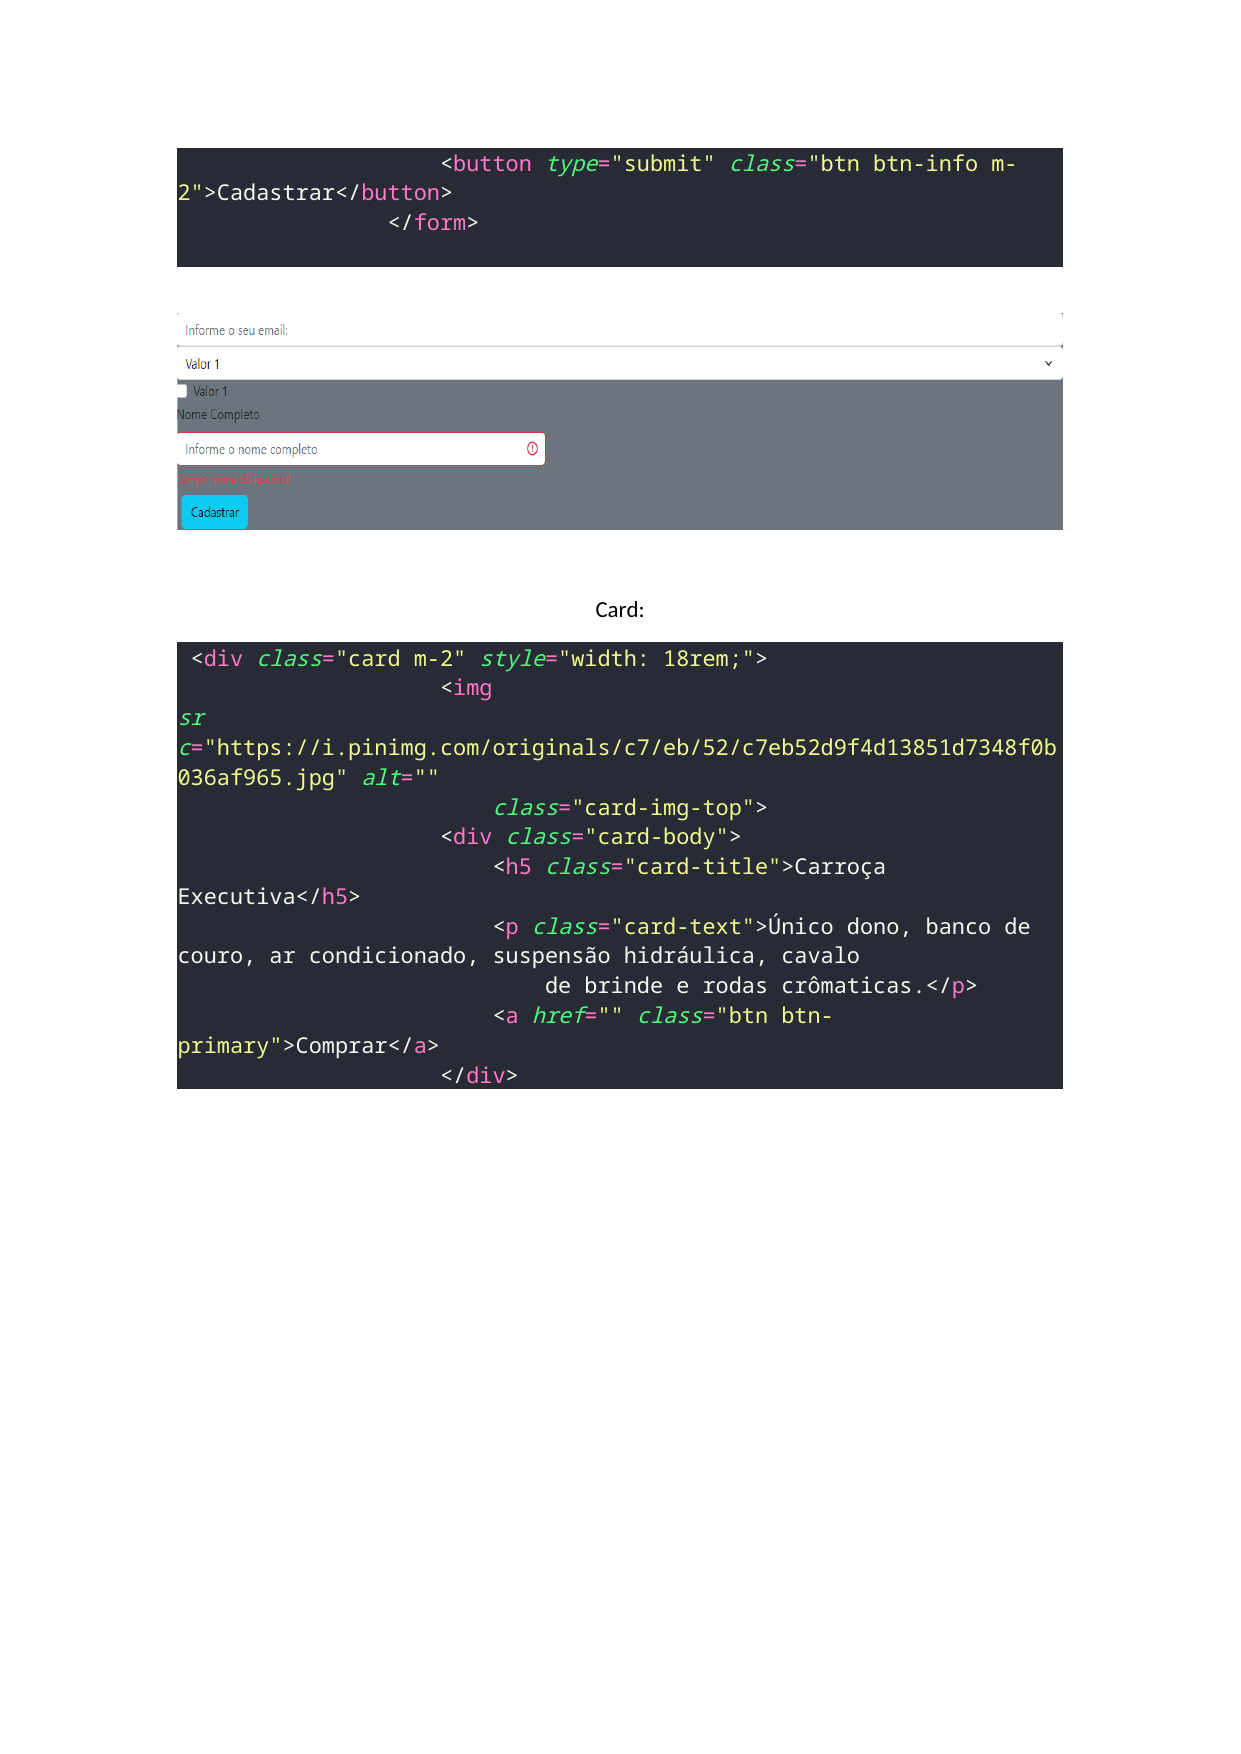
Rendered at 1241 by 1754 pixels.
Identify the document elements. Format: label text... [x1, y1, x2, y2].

text Card: [177, 596, 1063, 624]
text </form> [177, 207, 1063, 237]
text <img src="https://i.pinimg.com/originals/c7/eb/52/c7eb52d9f4d13851d7348f0b036af965.jpg" alt="" [177, 672, 1063, 791]
text <div class="card-body"> [177, 821, 1063, 851]
text <div class="card m-2" style="width: 18rem;"> [177, 642, 1063, 672]
text <button type="submit" class="btn btn-info m-2">Cadastrar</button> [177, 148, 1063, 207]
text de brinde e rodas crômaticas.</p> [177, 970, 1063, 1000]
picture [177, 313, 1063, 530]
text </div> [177, 1059, 1063, 1089]
text <h5 class="card-title">Carroça Executiva</h5> [177, 851, 1063, 911]
text class="card-img-top"> [177, 791, 1063, 821]
text <a href="" class="btn btn-primary">Comprar</a> [177, 1000, 1063, 1059]
text <p class="card-text">Único dono, banco de couro, ar condicionado, suspensão hidráulica, cavalo [177, 911, 1063, 970]
